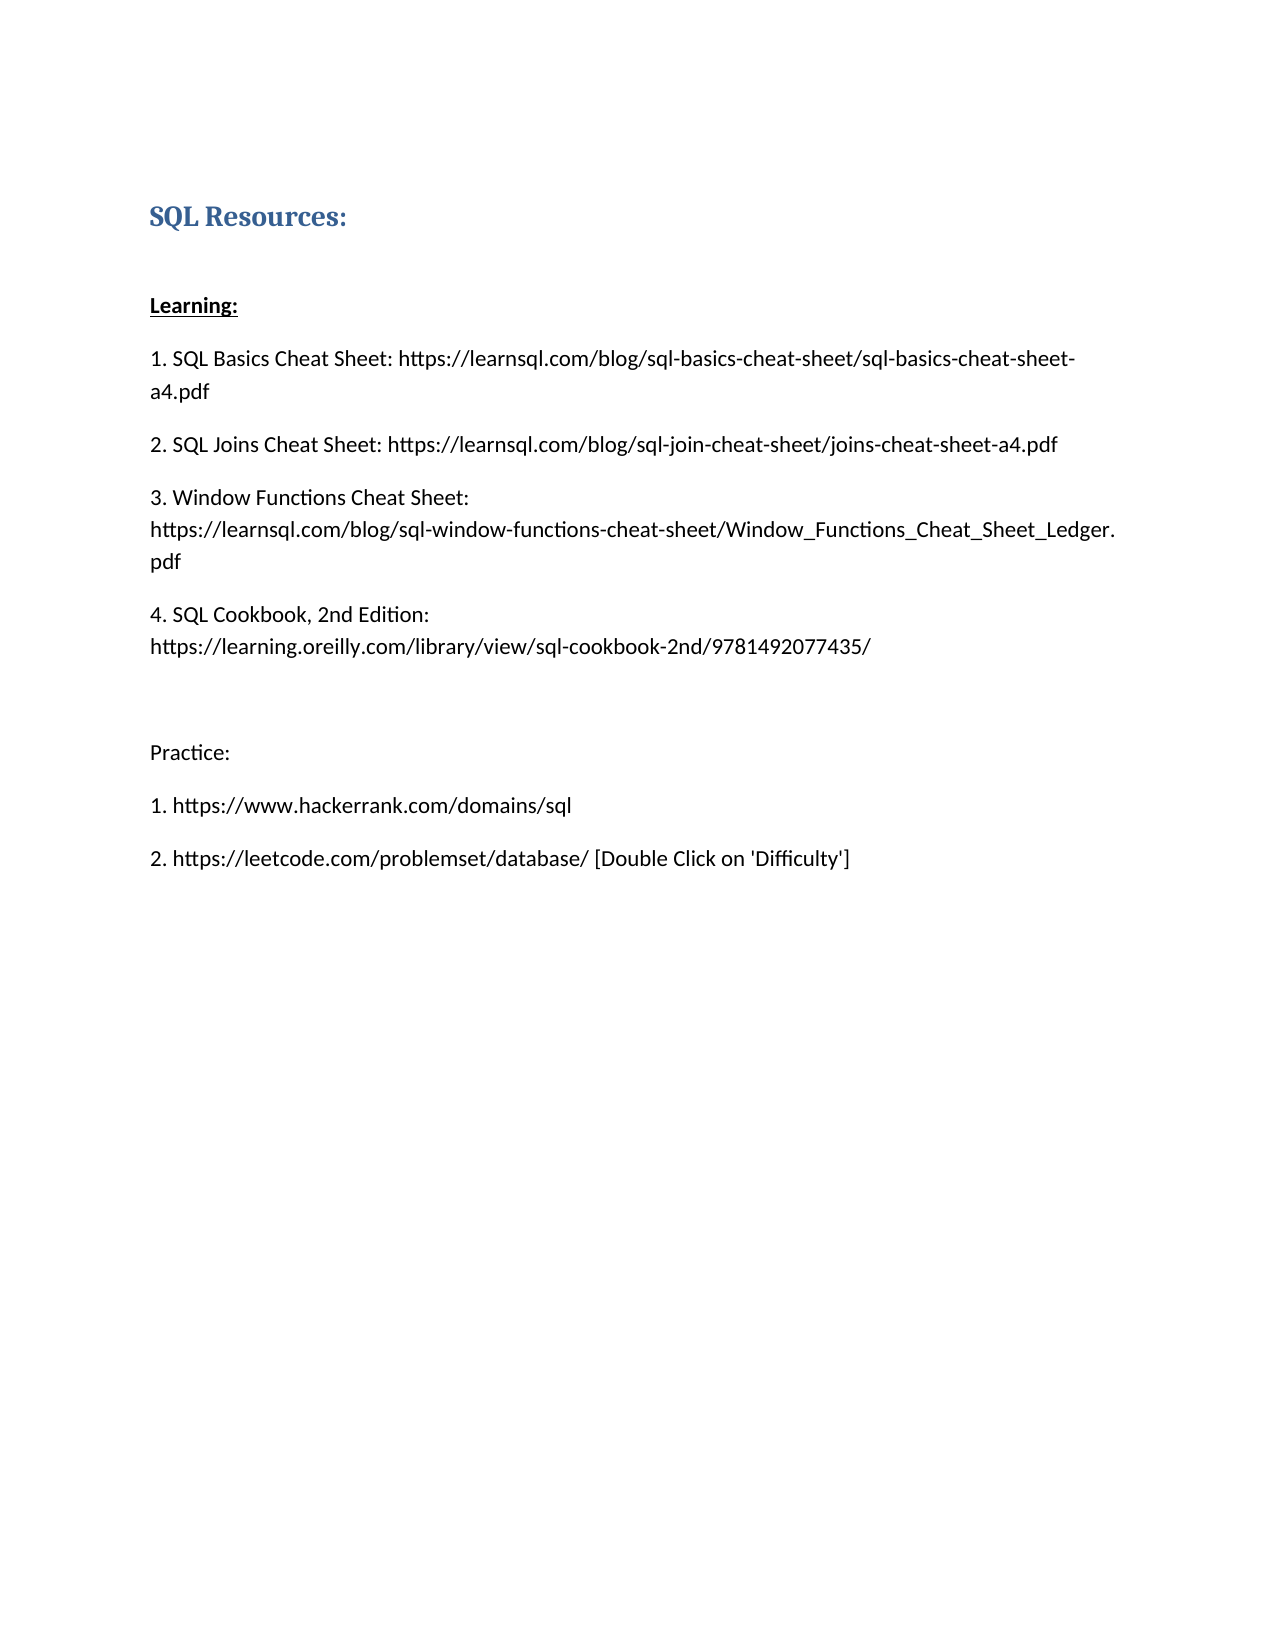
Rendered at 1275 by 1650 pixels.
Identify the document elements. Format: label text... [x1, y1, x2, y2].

text 1. SQL Basics Cheat Sheet: https://learnsql.com/blog/sql-basics-cheat-sheet/sql-basics-cheat-sheet-a4.pdf [150, 344, 1125, 405]
text 4. SQL Cookbook, 2nd Edition: https://learning.oreilly.com/library/view/sql-cookbook-2nd/9781492077435/ [150, 600, 1125, 660]
text 2. https://leetcode.com/problemset/database/ [Double Click on 'Difficulty'] [150, 844, 1125, 872]
subtitle SQL Resources: [150, 200, 1125, 233]
text 3. Window Functions Cheat Sheet: https://learnsql.com/blog/sql-window-functions-cheat-sheet/Window_Functions_Cheat_Sheet_Ledger.pdf [150, 483, 1125, 575]
text 2. SQL Joins Cheat Sheet: https://learnsql.com/blog/sql-join-cheat-sheet/joins-cheat-sheet-a4.pdf [150, 430, 1125, 458]
text 1. https://www.hackerrank.com/domains/sql [150, 791, 1125, 819]
text Practice: [150, 738, 1125, 766]
text Learning: [150, 292, 1125, 319]
